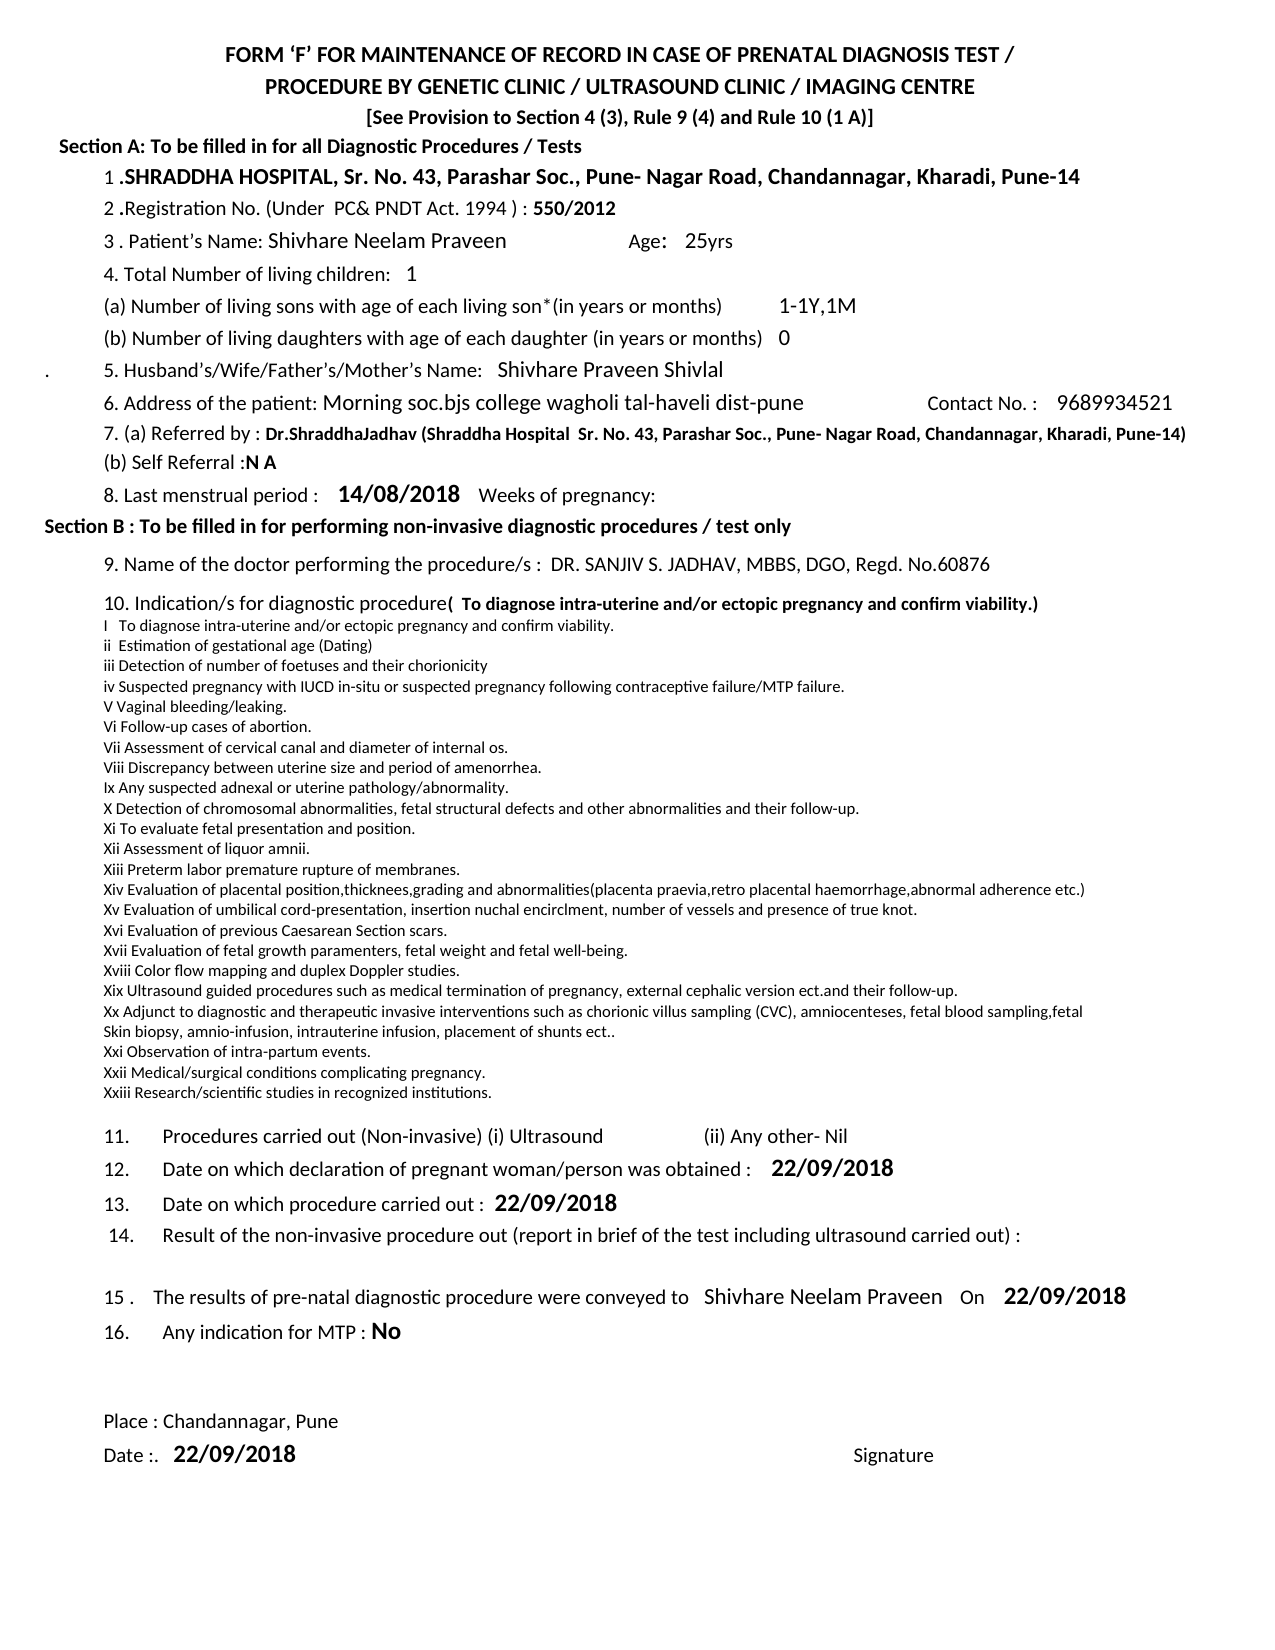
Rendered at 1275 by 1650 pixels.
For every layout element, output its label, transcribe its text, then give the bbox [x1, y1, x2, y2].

text Xv Evaluation of umbilical cord-presentation, insertion nuchal encirclment, number of vessels and presence of true knot. [0, 899, 1275, 920]
text iv Suspected pregnancy with IUCD in-situ or suspected pregnancy following contraceptive failure/MTP failure. [0, 676, 1196, 696]
text Xii Assessment of liquor amnii. [0, 838, 1196, 859]
text iii Detection of number of foetuses and their chorionicity [0, 656, 1196, 676]
text Vi Follow-up cases of abortion. [0, 717, 1196, 737]
text V Vaginal bleeding/leaking. [0, 696, 1196, 717]
text 15 . The results of pre-natal diagnostic procedure were conveyed to On [0, 1280, 1275, 1311]
text Place : Chandannagar, Pune [0, 1409, 1275, 1434]
text (b) Self Referral :N A [44, 449, 1255, 475]
text Xx Adjunct to diagnostic and therapeutic invasive interventions such as chorionic villus sampling (CVC), amniocenteses, fetal blood sampling,fetal [0, 1001, 1275, 1021]
text PROCEDURE BY GENETIC CLINIC / ULTRASOUND CLINIC / IMAGING CENTRE [44, 72, 1196, 100]
text Xxi Observation of intra-partum events. [103, 1042, 1275, 1062]
text Skin biopsy, amnio-infusion, intrauterine infusion, placement of shunts ect.. [0, 1021, 1275, 1042]
text X Detection of chromosomal abnormalities, fetal structural defects and other abnormalities and their follow-up. [0, 798, 1196, 818]
text Viii Discrepancy between uterine size and period of amenorrhea. [0, 757, 1196, 778]
text FORM ‘F’ FOR MAINTENANCE OF RECORD IN CASE OF PRENATAL DIAGNOSIS TEST / [44, 40, 1196, 68]
text Xi To evaluate fetal presentation and position. [0, 818, 1196, 838]
text 2 .Registration No. (Under PC& PNDT Act. 1994 ) : 550/2012 [44, 195, 1196, 220]
text 11. Procedures carried out (Non-invasive) (i) Ultrasound (ii) Any other- Nil [0, 1123, 1275, 1148]
text 6. Address of the patient: Contact No. : [103, 388, 1255, 416]
text Ix Any suspected adnexal or uterine pathology/abnormality. [0, 778, 1196, 798]
text (a) Number of living sons with age of each living son*(in years or months) [44, 291, 1255, 319]
text Xviii Color flow mapping and duplex Doppler studies. [0, 960, 1275, 981]
text Vii Assessment of cervical canal and diameter of internal os. [0, 737, 1196, 757]
text Section A: To be filled in for all Diagnostic Procedures / Tests [44, 133, 1196, 159]
text ii Estimation of gestational age (Dating) [0, 635, 1196, 656]
text Xiii Preterm labor premature rupture of membranes. [0, 859, 1196, 879]
text 1 .SHRADDHA HOSPITAL, Sr. No. 43, Parashar Soc., Pune- Nagar Road, Chandannagar, Kharadi, Pune-14 [44, 162, 1196, 191]
text Xvi Evaluation of previous Caesarean Section scars. [0, 920, 1275, 940]
text 14. Result of the non-invasive procedure out (report in brief of the test including ultrasound carried out) : [103, 1222, 1226, 1247]
text [See Provision to Section 4 (3), Rule 9 (4) and Rule 10 (1 A)] [44, 104, 1196, 129]
text Xxii Medical/surgical conditions complicating pregnancy. [0, 1062, 1275, 1082]
text Section B : To be filled in for performing non-invasive diagnostic procedures / test only [44, 513, 1255, 539]
text I To diagnose intra-uterine and/or ectopic pregnancy and confirm viability. [75, 615, 1255, 635]
text . 5. Husband’s/Wife/Father’s/Mother’s Name: [44, 355, 1255, 383]
text 9. Name of the doctor performing the procedure/s : DR. SANJIV S. JADHAV, MBBS, DGO, Regd. No.60876 [0, 552, 1255, 577]
text 10. Indication/s for diagnostic procedure( To diagnose intra-uterine and/or ectopic pregnancy and confirm viability.) [0, 590, 1255, 615]
text 7. (a) Referred by : Dr.ShraddhaJadhav (Shraddha Hospital Sr. No. 43, Parashar Soc., Pune- Nagar Road, Chandannagar, Kharadi, Pune-14) [44, 420, 1255, 446]
text Xvii Evaluation of fetal growth paramenters, fetal weight and fetal well-being. [0, 940, 1275, 960]
text Xxiii Research/scientific studies in recognized institutions. [0, 1082, 1275, 1103]
text 3 . Patient’s Name: Age: yrs [44, 224, 1166, 254]
text 16. Any indication for MTP : No [0, 1315, 1275, 1346]
text 8. Last menstrual period : Weeks of pregnancy: [44, 478, 1255, 509]
text Xiv Evaluation of placental position,thicknees,grading and abnormalities(placenta praevia,retro placental haemorrhage,abnormal adherence etc.) [0, 879, 1275, 899]
text (b) Number of living daughters with age of each daughter (in years or months) [44, 323, 1255, 351]
text 13. Date on which procedure carried out : [0, 1187, 1275, 1218]
text 4. Total Number of living children: [44, 259, 1196, 287]
text Date :. Signature [0, 1438, 1275, 1468]
text 12. Date on which declaration of pregnant woman/person was obtained : [0, 1152, 1275, 1183]
text Xix Ultrasound guided procedures such as medical termination of pregnancy, external cephalic version ect.and their follow-up. [0, 981, 1275, 1001]
